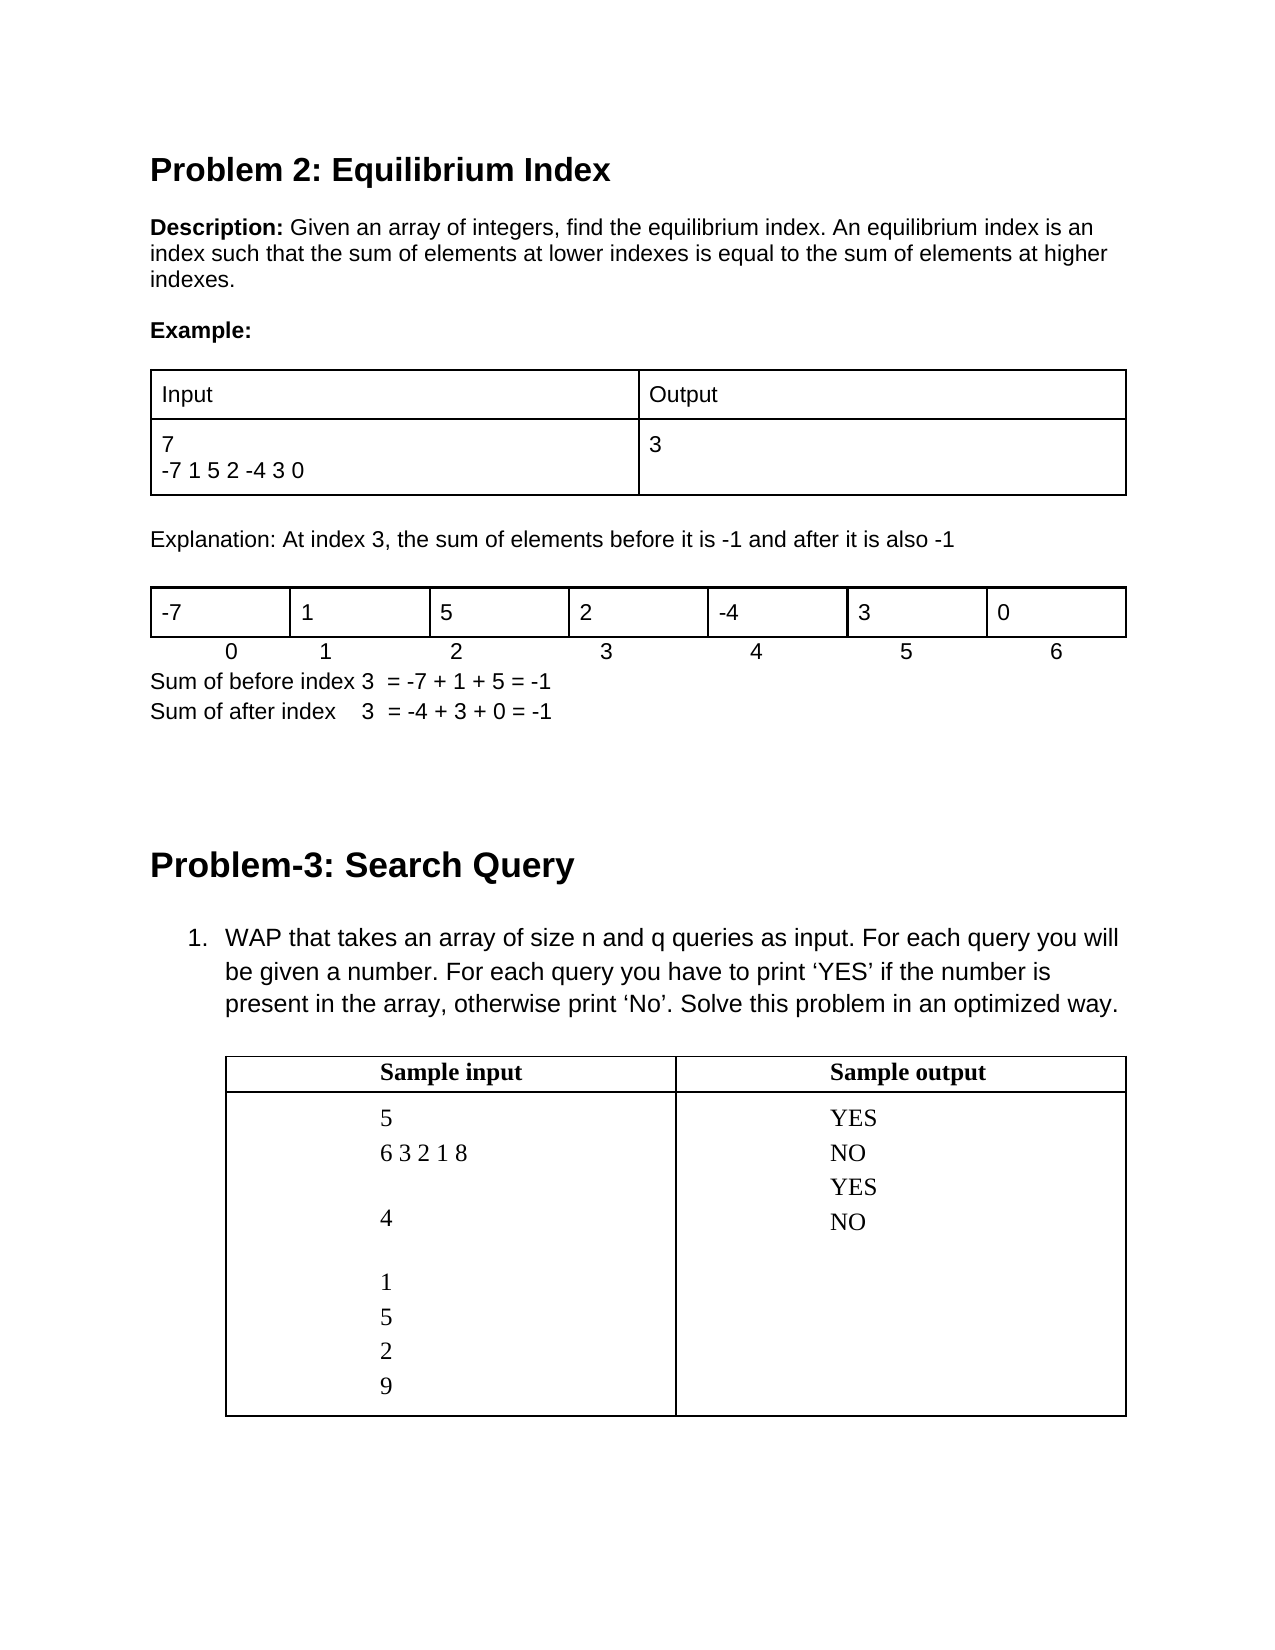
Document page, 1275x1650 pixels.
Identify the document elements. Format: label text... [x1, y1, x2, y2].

table_header -4 [709, 589, 846, 636]
table_cell YES NO YES NO [677, 1093, 1125, 1415]
table_cell 5 6 3 2 1 8 4 1 5 2 9 [227, 1093, 675, 1415]
table_header Sample output [677, 1057, 1125, 1091]
table_header 1 [291, 589, 429, 636]
list WAP that takes an array of size n and q queries as input. For each query you will be given a number. For each query you have to print ‘YES’ if the number is present in the array, otherwise print ‘No’. Solve this problem in an optimized way. [187, 923, 1125, 1018]
table_header Input [152, 371, 638, 418]
text Explanation: At index 3, the sum of elements before it is -1 and after it is also -1 [150, 526, 1125, 552]
table_header 0 [988, 589, 1125, 636]
subtitle Problem 2: Equilibrium Index [150, 150, 1125, 188]
table_cell 3 [640, 420, 1125, 494]
table_header -7 [152, 589, 289, 636]
table_cell 7 -7 1 5 2 -4 3 0 [152, 420, 638, 494]
table_header 5 [431, 589, 568, 636]
table_header Output [640, 371, 1125, 418]
table_header 3 [849, 589, 986, 636]
text Sum of before index 3 = -7 + 1 + 5 = -1 [150, 668, 1125, 694]
text Sum of after index 3 = -4 + 3 + 0 = -1 [150, 698, 1125, 724]
table_header 2 [570, 589, 707, 636]
text Example: [150, 317, 1125, 344]
text 0 1 2 3 4 5 6 [150, 638, 1125, 664]
text Description: Given an array of integers, find the equilibrium index. An equilibrium index is an index such that the sum of elements at lower indexes is equal to the sum of elements at higher indexes. [150, 213, 1125, 292]
subtitle Problem-3: Search Query [150, 844, 1125, 885]
table_header Sample input [227, 1057, 675, 1091]
